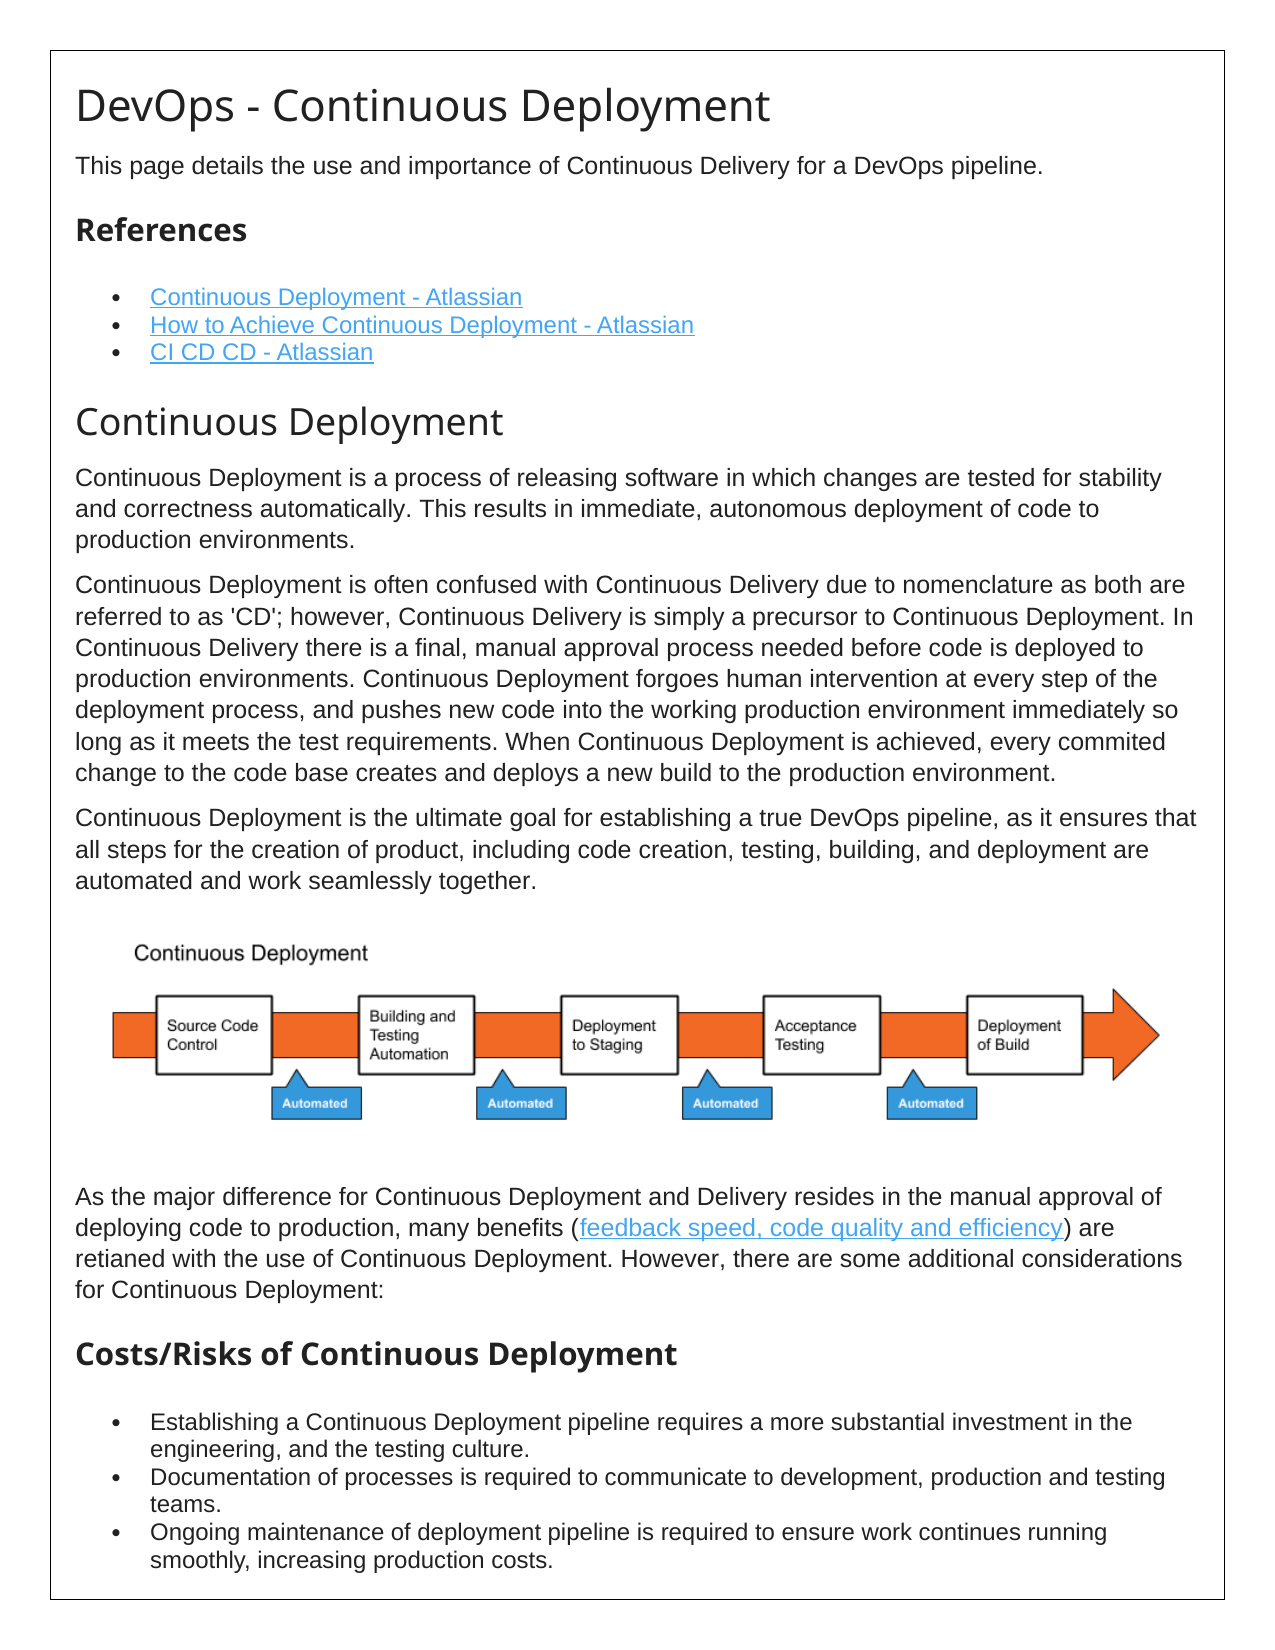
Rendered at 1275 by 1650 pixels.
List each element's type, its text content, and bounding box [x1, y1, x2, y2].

text Continuous Deployment is a process of releasing software in which changes are tested for stability and correctness automatically. This results in immediate, autonomous deployment of code to production environments. [75, 460, 1200, 554]
list Establishing a Continuous Deployment pipeline requires a more substantial investment in the engineering, and the testing culture. [112, 1407, 1200, 1463]
list Documentation of processes is required to communicate to development, production and testing teams. [112, 1463, 1200, 1518]
text This page details the use and importance of Continuous Delivery for a DevOps pipeline. [75, 149, 1200, 180]
list Ongoing maintenance of deployment pipeline is required to ensure work continues running smoothly, increasing production costs. [112, 1518, 1200, 1573]
subtitle References [75, 208, 1200, 251]
list Continuous Deployment - Atlassian [112, 283, 1200, 311]
subtitle Costs/Risks of Continuous Deployment [75, 1332, 1200, 1375]
subtitle Continuous Deployment [75, 395, 1200, 446]
text Continuous Deployment is often confused with Continuous Delivery due to nomenclature as both are referred to as 'CD'; however, Continuous Delivery is simply a precursor to Continuous Deployment. In Continuous Delivery there is a final, manual approval process needed before code is deployed to production environments. Continuous Deployment forgoes human intervention at every step of the deployment process, and pushes new code into the working production environment immediately so long as it meets the test requirements. When Continuous Deployment is achieved, every commited change to the code base creates and deploys a new build to the production environment. [75, 568, 1200, 787]
subtitle DevOps - Continuous Deployment [75, 75, 1200, 134]
text Continuous Deployment is the ultimate goal for establishing a true DevOps pipeline, as it ensures that all steps for the creation of product, including code creation, testing, building, and deployment are automated and work seamlessly together. [75, 801, 1200, 894]
text As the major difference for Continuous Deployment and Delivery resides in the manual approval of deploying code to production, many benefits (feedback speed, code quality and efficiency) are retianed with the use of Continuous Deployment. However, there are some additional considerations for Continuous Deployment: [75, 1179, 1200, 1304]
picture [75, 908, 1200, 1166]
list How to Achieve Continuous Deployment - Atlassian [112, 311, 1200, 338]
list CI CD CD - Atlassian [112, 338, 1200, 366]
